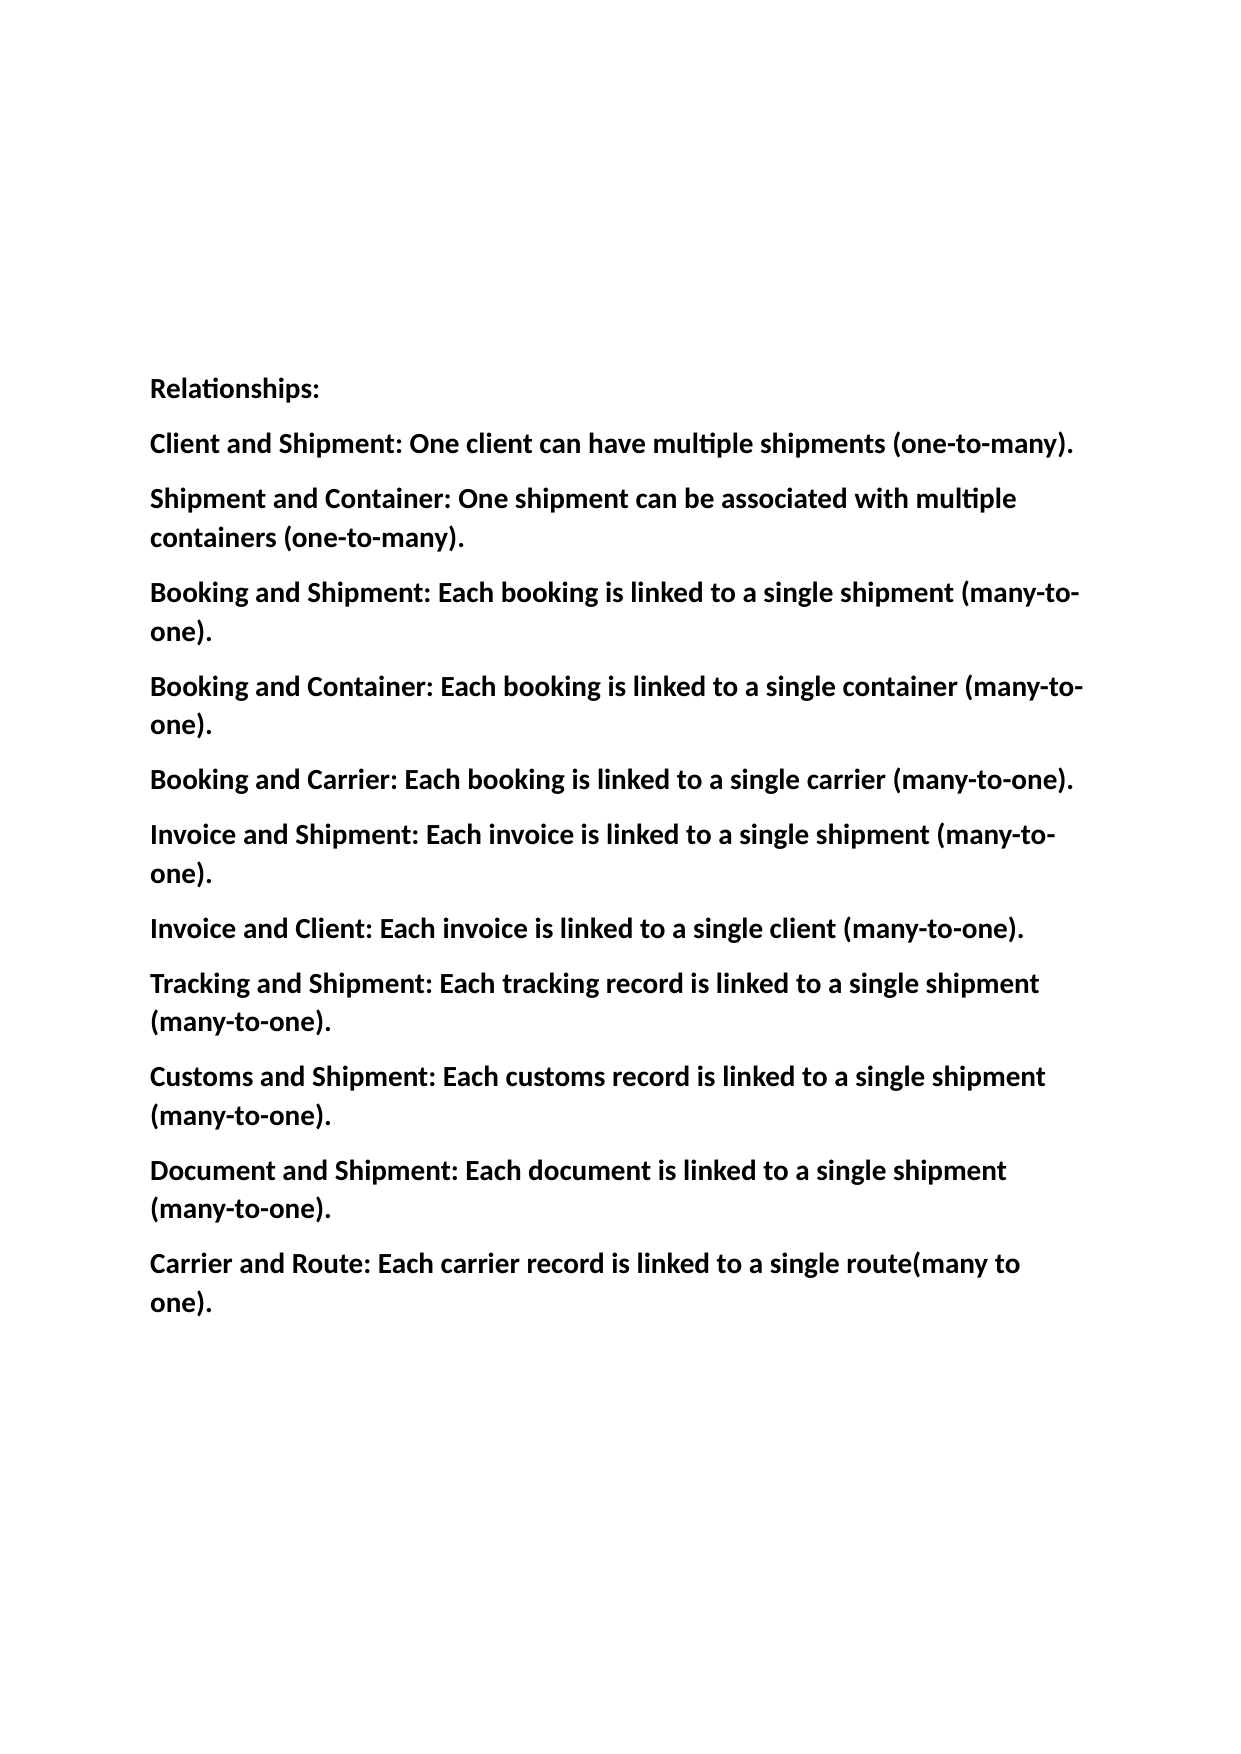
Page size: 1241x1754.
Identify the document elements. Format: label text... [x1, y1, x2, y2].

text Booking and Shipment: Each booking is linked to a single shipment (many-to-one). [150, 574, 1090, 648]
text Carrier and Route: Each carrier record is linked to a single route(many to one). [150, 1246, 1090, 1320]
text Shipment and Container: One shipment can be associated with multiple containers (one-to-many). [150, 481, 1090, 555]
text Invoice and Client: Each invoice is linked to a single client (many-to-one). [150, 910, 1090, 946]
text Document and Shipment: Each document is linked to a single shipment (many-to-one). [150, 1152, 1090, 1226]
text Relationships: [150, 370, 1090, 406]
text Booking and Container: Each booking is linked to a single container (many-to-one). [150, 668, 1090, 742]
text Client and Shipment: One client can have multiple shipments (one-to-many). [150, 426, 1090, 461]
text Tracking and Shipment: Each tracking record is linked to a single shipment (many-to-one). [150, 965, 1090, 1039]
text Booking and Carrier: Each booking is linked to a single carrier (many-to-one). [150, 761, 1090, 797]
text Invoice and Shipment: Each invoice is linked to a single shipment (many-to-one). [150, 816, 1090, 890]
text Customs and Shipment: Each customs record is linked to a single shipment (many-to-one). [150, 1058, 1090, 1133]
